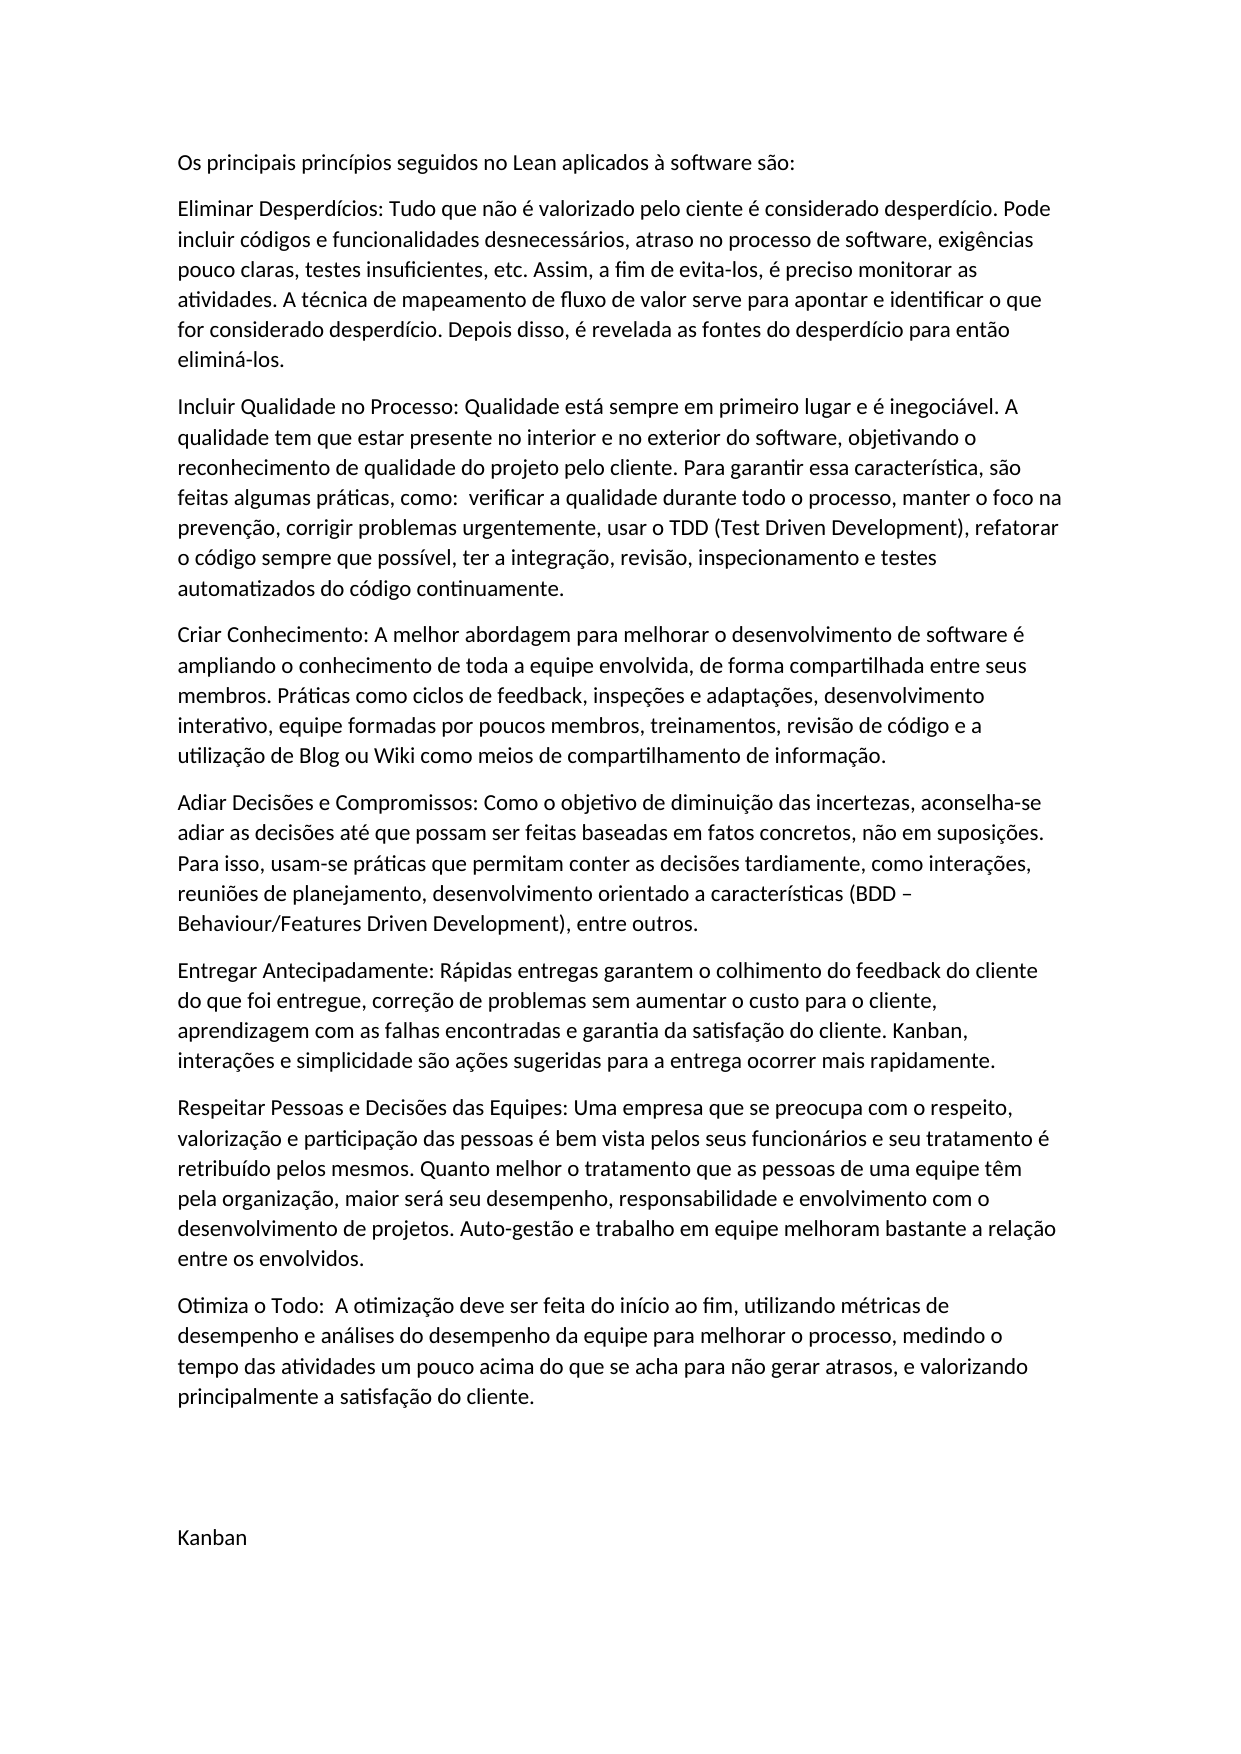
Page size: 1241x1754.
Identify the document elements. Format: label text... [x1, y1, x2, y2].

text Otimiza o Todo: A otimização deve ser feita do início ao fim, utilizando métricas de desempenho e análises do desempenho da equipe para melhorar o processo, medindo o tempo das atividades um pouco acima do que se acha para não gerar atrasos, e valorizando principalmente a satisfação do cliente. [177, 1291, 1063, 1410]
text Incluir Qualidade no Processo: Qualidade está sempre em primeiro lugar e é inegociável. A qualidade tem que estar presente no interior e no exterior do software, objetivando o reconhecimento de qualidade do projeto pelo cliente. Para garantir essa característica, são feitas algumas práticas, como: verificar a qualidade durante todo o processo, manter o foco na prevenção, corrigir problemas urgentemente, usar o TDD (Test Driven Development), refatorar o código sempre que possível, ter a integração, revisão, inspecionamento e testes automatizados do código continuamente. [177, 392, 1063, 602]
text Os principais princípios seguidos no Lean aplicados à software são: [177, 148, 1063, 176]
text Eliminar Desperdícios: Tudo que não é valorizado pelo ciente é considerado desperdício. Pode incluir códigos e funcionalidades desnecessários, atraso no processo de software, exigências pouco claras, testes insuficientes, etc. Assim, a fim de evita-los, é preciso monitorar as atividades. A técnica de mapeamento de fluxo de valor serve para apontar e identificar o que for considerado desperdício. Depois disso, é revelada as fontes do desperdício para então eliminá-los. [177, 194, 1063, 373]
text Respeitar Pessoas e Decisões das Equipes: Uma empresa que se preocupa com o respeito, valorização e participação das pessoas é bem vista pelos seus funcionários e seu tratamento é retribuído pelos mesmos. Quanto melhor o tratamento que as pessoas de uma equipe têm pela organização, maior será seu desempenho, responsabilidade e envolvimento com o desenvolvimento de projetos. Auto-gestão e trabalho em equipe melhoram bastante a relação entre os envolvidos. [177, 1093, 1063, 1272]
text Adiar Decisões e Compromissos: Como o objetivo de diminuição das incertezas, aconselha-se adiar as decisões até que possam ser feitas baseadas em fatos concretos, não em suposições. Para isso, usam-se práticas que permitam conter as decisões tardiamente, como interações, reuniões de planejamento, desenvolvimento orientado a características (BDD – Behaviour/Features Driven Development), entre outros. [177, 788, 1063, 937]
text Criar Conhecimento: A melhor abordagem para melhorar o desenvolvimento de software é ampliando o conhecimento de toda a equipe envolvida, de forma compartilhada entre seus membros. Práticas como ciclos de feedback, inspeções e adaptações, desenvolvimento interativo, equipe formadas por poucos membros, treinamentos, revisão de código e a utilização de Blog ou Wiki como meios de compartilhamento de informação. [177, 621, 1063, 769]
text Kanban [177, 1523, 1063, 1551]
text Entregar Antecipadamente: Rápidas entregas garantem o colhimento do feedback do cliente do que foi entregue, correção de problemas sem aumentar o custo para o cliente, aprendizagem com as falhas encontradas e garantia da satisfação do cliente. Kanban, interações e simplicidade são ações sugeridas para a entrega ocorrer mais rapidamente. [177, 956, 1063, 1074]
